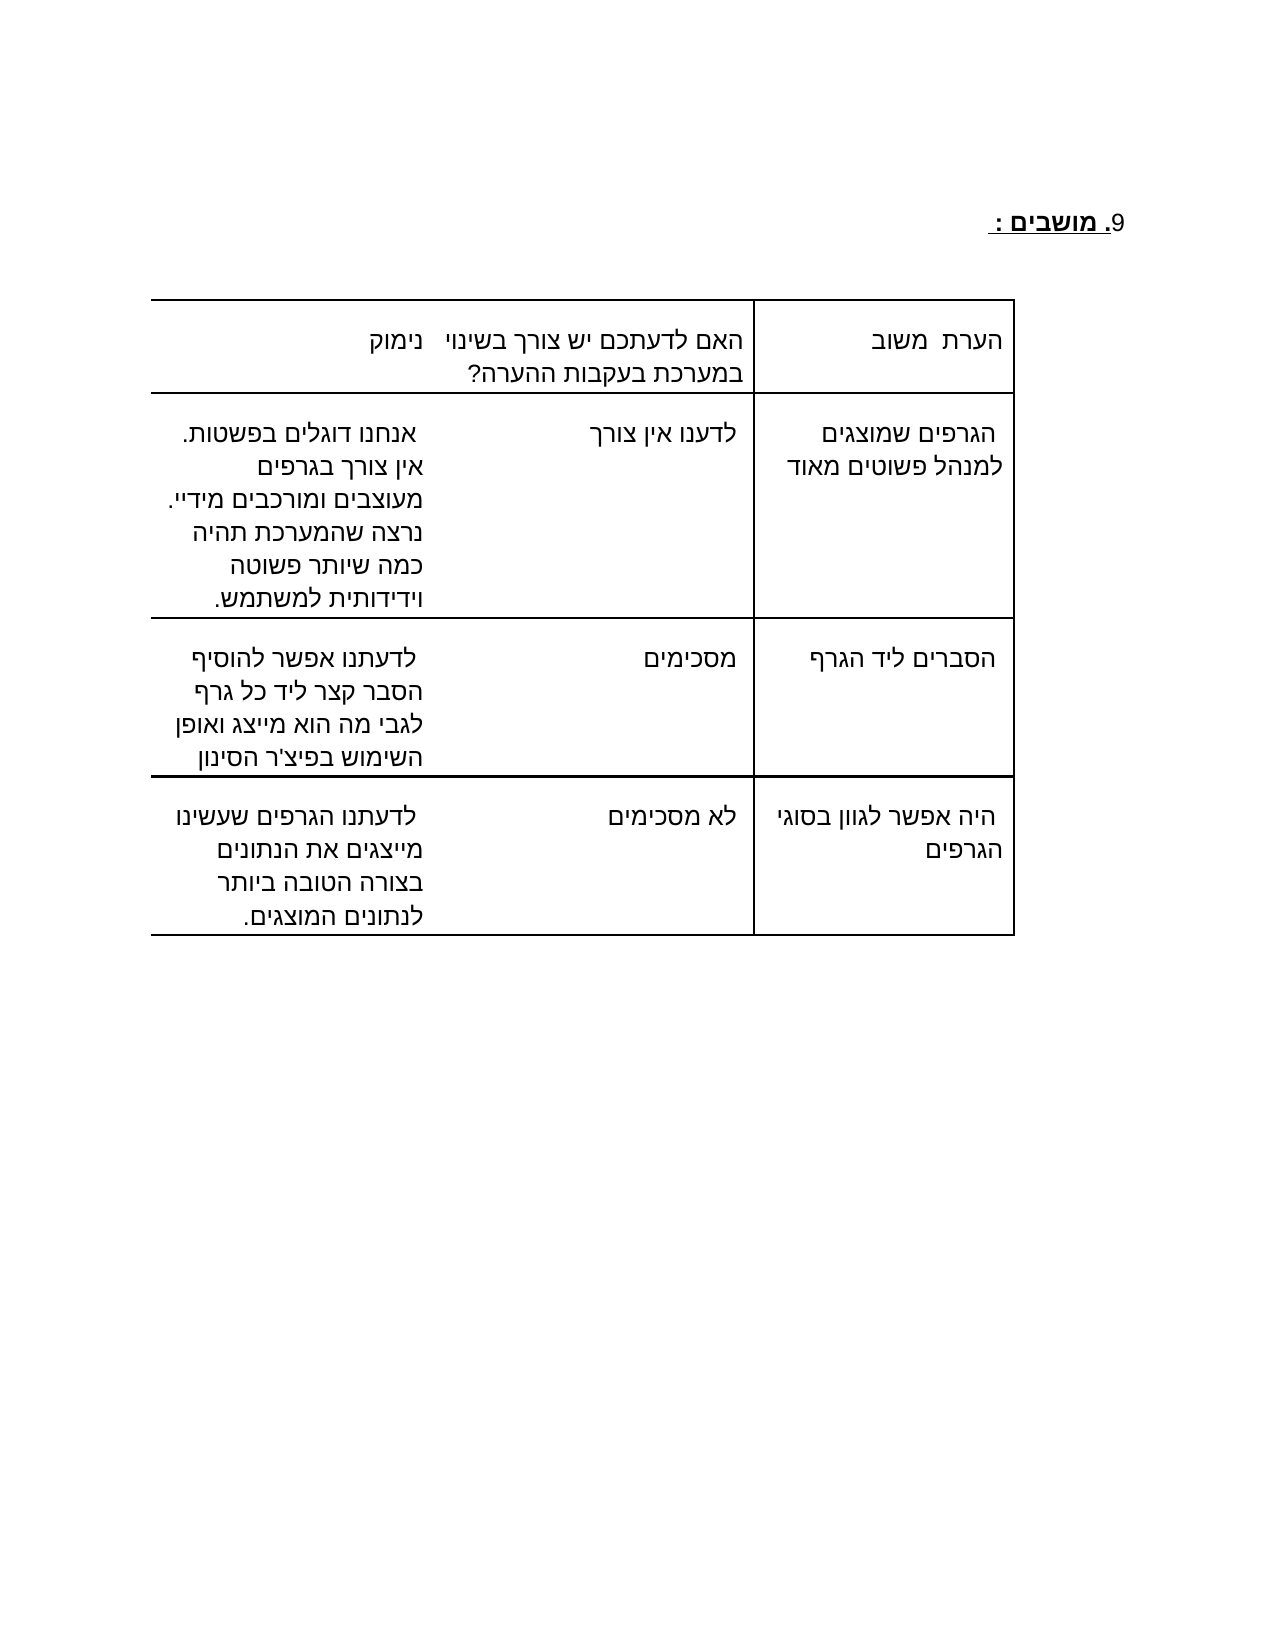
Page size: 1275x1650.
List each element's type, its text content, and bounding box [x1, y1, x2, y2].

table_cell לא מסכימים [434, 778, 753, 934]
table_cell הגרפים שמוצגים למנהל פשוטים מאוד [755, 394, 1013, 617]
table_cell אנחנו דוגלים בפשטות. אין צורך בגרפים מעוצבים ומורכבים מידיי. נרצה שהמערכת תהיה כמה שיותר פשוטה וידידותית למשתמש. [151, 394, 434, 617]
table_header האם לדעתכם יש צורך בשינוי במערכת בעקבות ההערה? [434, 301, 753, 392]
table_cell הסברים ליד הגרף [755, 619, 1013, 775]
table_cell מסכימים [434, 619, 753, 775]
text 9. מושבים : [150, 208, 1125, 237]
table_cell לדעתנו אפשר להוסיף הסבר קצר ליד כל גרף לגבי מה הוא מייצג ואופן השימוש בפיצ'ר הסינון [151, 619, 434, 775]
table_cell היה אפשר לגוון בסוגי הגרפים [755, 778, 1013, 934]
table_cell לדענו אין צורך [434, 394, 753, 617]
table_header נימוק [151, 301, 434, 392]
table_cell לדעתנו הגרפים שעשינו מייצגים את הנתונים בצורה הטובה ביותר לנתונים המוצגים. [151, 778, 434, 934]
table_header הערת משוב [755, 301, 1013, 392]
